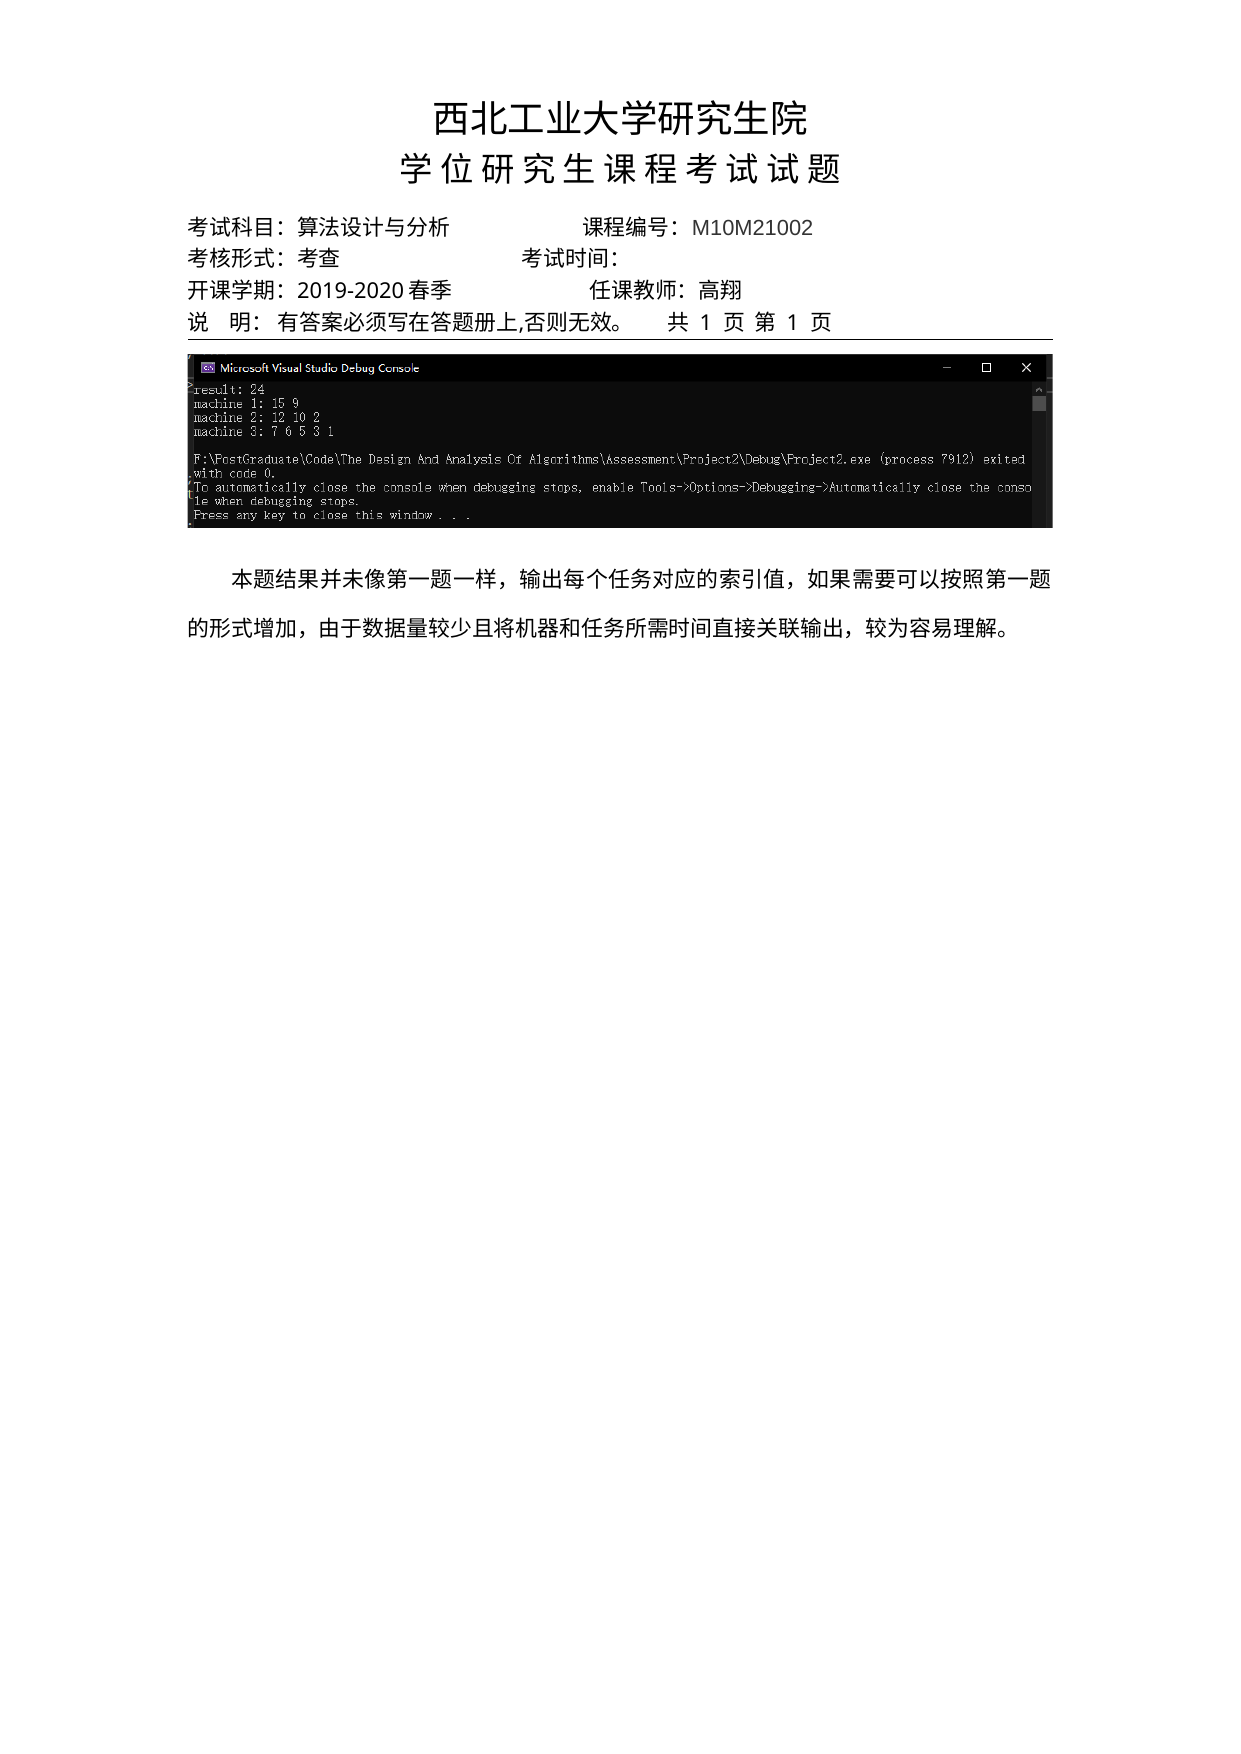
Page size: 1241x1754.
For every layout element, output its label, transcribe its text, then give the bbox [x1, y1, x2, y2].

text 本题结果并未像第一题一样，输出每个任务对应的索引值，如果需要可以按照第一题的形式增加，由于数据量较少且将机器和任务所需时间直接关联输出，较为容易理解。 [187, 562, 1053, 643]
picture [187, 354, 1053, 528]
